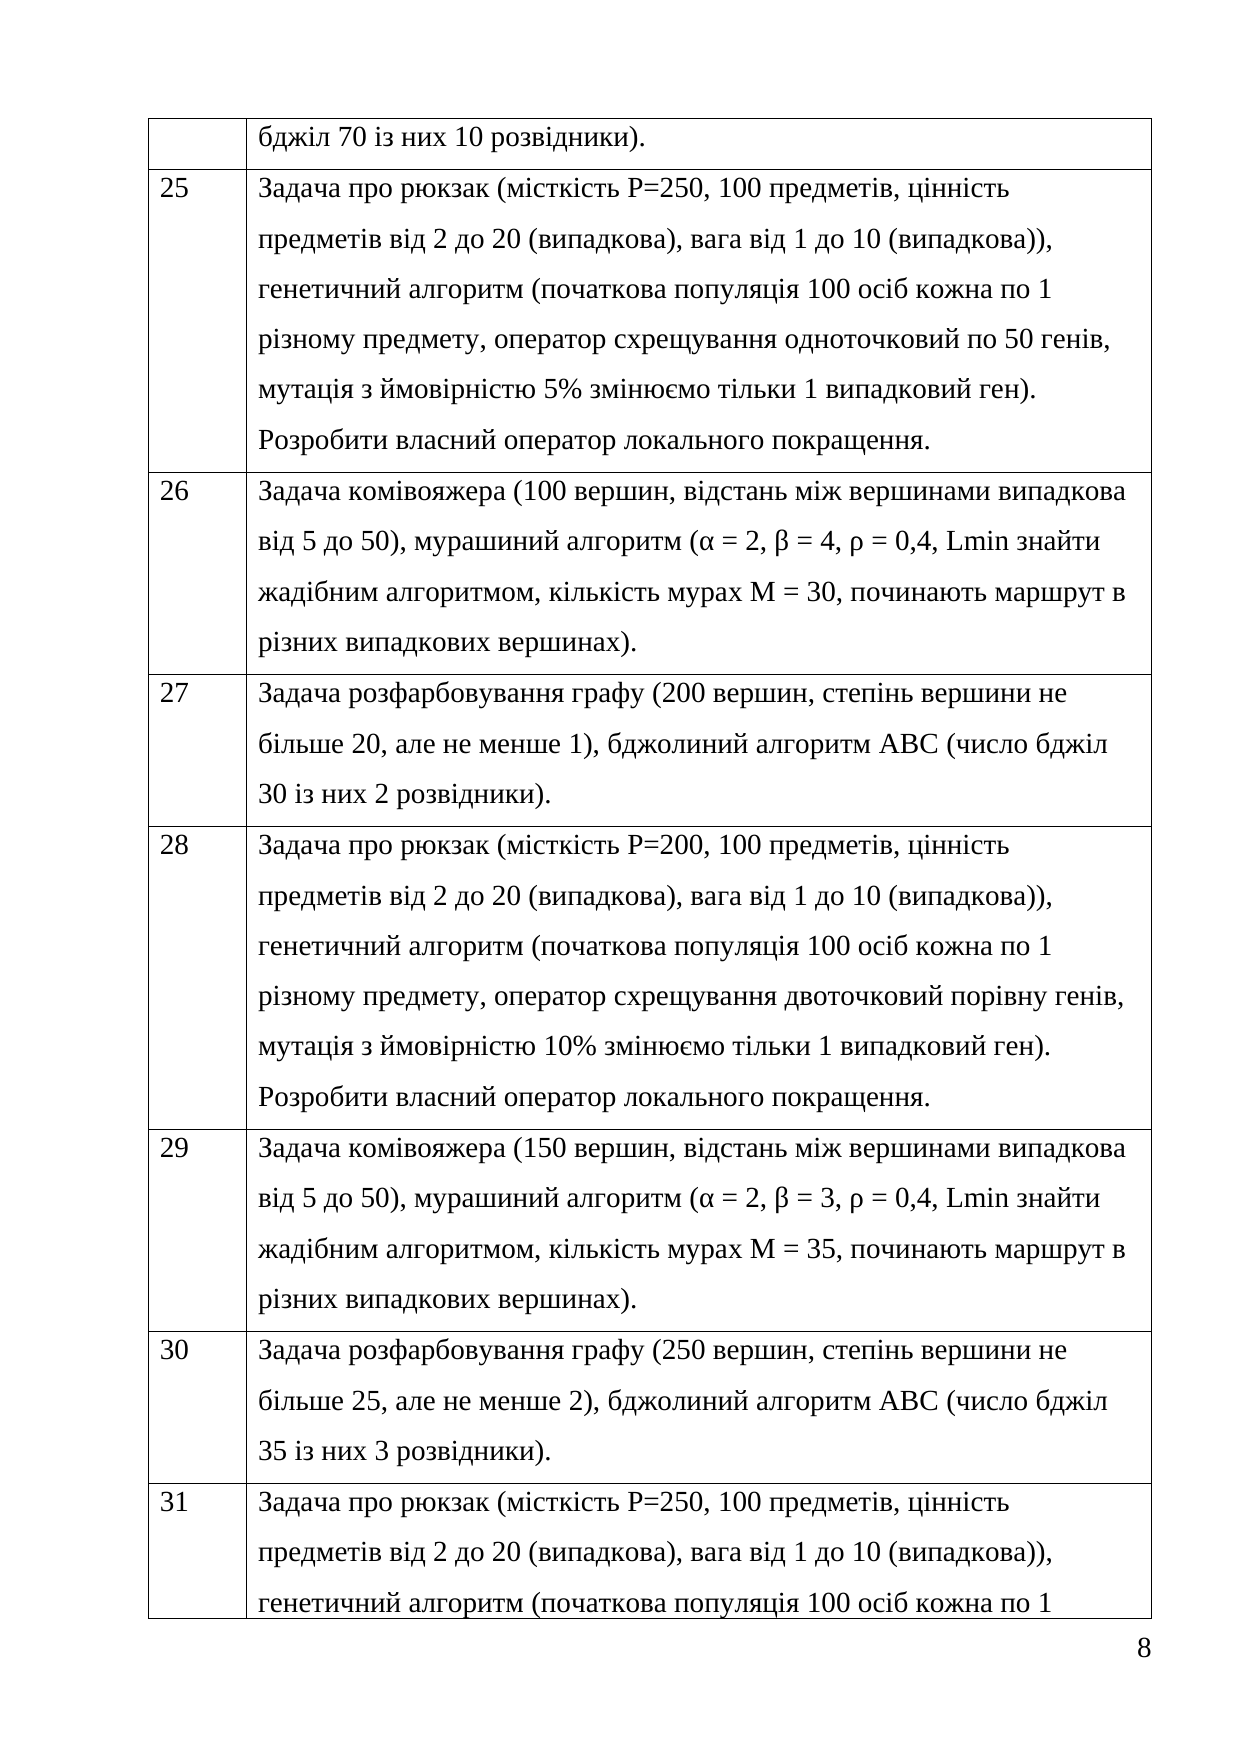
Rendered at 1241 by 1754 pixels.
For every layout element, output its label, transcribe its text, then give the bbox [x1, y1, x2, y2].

table_cell 25 [149, 170, 246, 472]
table_cell Задача розфарбовування графу (250 вершин, степінь вершини не більше 25, але не менше 2), бджолиний алгоритм ABC (число бджіл 35 із них 3 розвідники). [247, 1332, 1151, 1483]
table_cell 31 [149, 1484, 246, 1618]
table_cell 28 [149, 827, 246, 1129]
table_cell 29 [149, 1130, 246, 1331]
table_cell 30 [149, 1332, 246, 1483]
table_cell 27 [149, 675, 246, 826]
table_cell Задача розфарбовування графу (200 вершин, степінь вершини не більше 20, але не менше 1), бджолиний алгоритм ABC (число бджіл 30 із них 2 розвідники). [247, 675, 1151, 826]
table_cell 24 [149, 119, 246, 169]
table_cell Задача комівояжера (100 вершин, відстань між вершинами випадкова від 5 до 50), мурашиний алгоритм (α = 2, β = 4, ρ = 0,4, Lmin знайти жадібним алгоритмом, кількість мурах М = 30, починають маршрут в різних випадкових вершинах). [247, 473, 1151, 674]
table_cell 26 [149, 473, 246, 674]
table_cell Задача комівояжера (150 вершин, відстань між вершинами випадкова від 5 до 50), мурашиний алгоритм (α = 2, β = 3, ρ = 0,4, Lmin знайти жадібним алгоритмом, кількість мурах М = 35, починають маршрут в різних випадкових вершинах). [247, 1130, 1151, 1331]
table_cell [247, 1484, 1151, 1618]
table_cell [247, 119, 1151, 169]
table_cell Задача про рюкзак (місткість P=200, 100 предметів, цінність предметів від 2 до 20 (випадкова), вага від 1 до 10 (випадкова)), генетичний алгоритм (початкова популяція 100 осіб кожна по 1 різному предмету, оператор схрещування двоточковий порівну генів, мутація з ймовірністю 10% змінюємо тільки 1 випадковий ген). Розробити власний оператор локального покращення. [247, 827, 1151, 1129]
